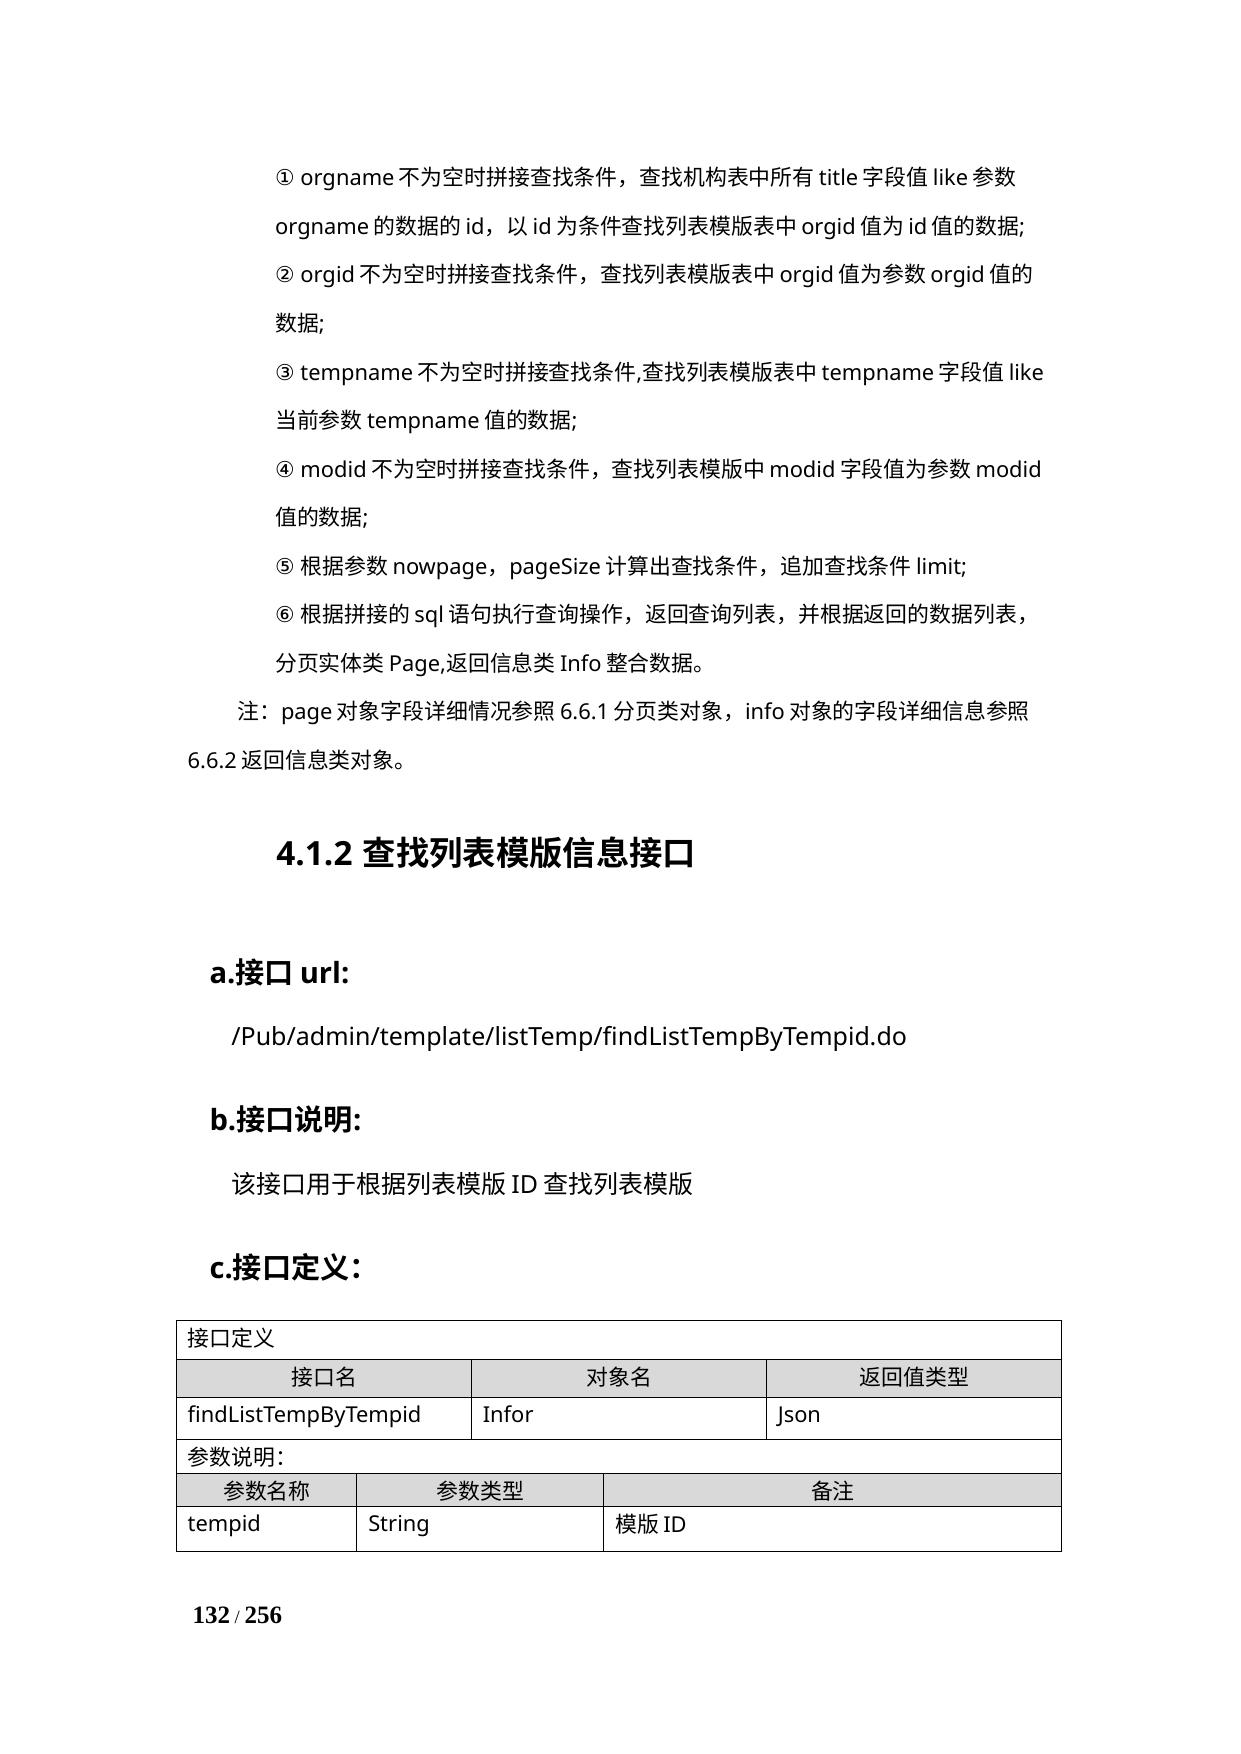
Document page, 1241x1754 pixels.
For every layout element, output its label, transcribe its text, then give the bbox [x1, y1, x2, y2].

text 注：page对象字段详细情况参照6.6.1分页类对象，info对象的字段详细信息参照6.6.2返回信息类对象。 [187, 694, 1053, 775]
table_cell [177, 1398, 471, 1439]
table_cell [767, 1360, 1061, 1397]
text 该接口用于根据列表模版ID查找列表模版 [231, 1151, 1053, 1216]
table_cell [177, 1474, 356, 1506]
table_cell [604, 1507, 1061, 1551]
text ⑥ 根据拼接的sql语句执行查询操作，返回查询列表，并根据返回的数据列表，分页实体类Page,返回信息类Info整合数据。 [275, 597, 1053, 678]
text ④ modid不为空时拼接查找条件，查找列表模版中modid字段值为参数modid值的数据; [275, 451, 1053, 533]
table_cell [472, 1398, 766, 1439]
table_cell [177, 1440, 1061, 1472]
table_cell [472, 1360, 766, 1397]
text ② orgid不为空时拼接查找条件，查找列表模版表中orgid值为参数orgid值的 数据; [231, 257, 1053, 338]
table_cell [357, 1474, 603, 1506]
text b.接口说明: [209, 1086, 1053, 1151]
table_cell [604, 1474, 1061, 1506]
text c.接口定义： [209, 1234, 1053, 1299]
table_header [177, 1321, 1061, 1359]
text ③ tempname不为空时拼接查找条件,查找列表模版表中tempname字段值like当前参数tempname值的数据; [275, 354, 1053, 436]
text a.接口url: [209, 939, 1053, 1004]
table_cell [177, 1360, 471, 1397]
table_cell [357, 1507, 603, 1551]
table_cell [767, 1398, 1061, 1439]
text ① orgname不为空时拼接查找条件，查找机构表中所有title字段值like参数 orgname的数据的id，以id为条件查找列表模版表中orgid值为id值的数据; [231, 160, 1053, 241]
text 查找列表模版信息接口 [276, 818, 1053, 883]
text ⑤ 根据参数nowpage，pageSize计算出查找条件，追加查找条件limit; [275, 548, 1053, 581]
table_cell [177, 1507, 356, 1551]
text /Pub/admin/template/listTemp/findListTempByTempid.do [231, 1004, 1053, 1069]
